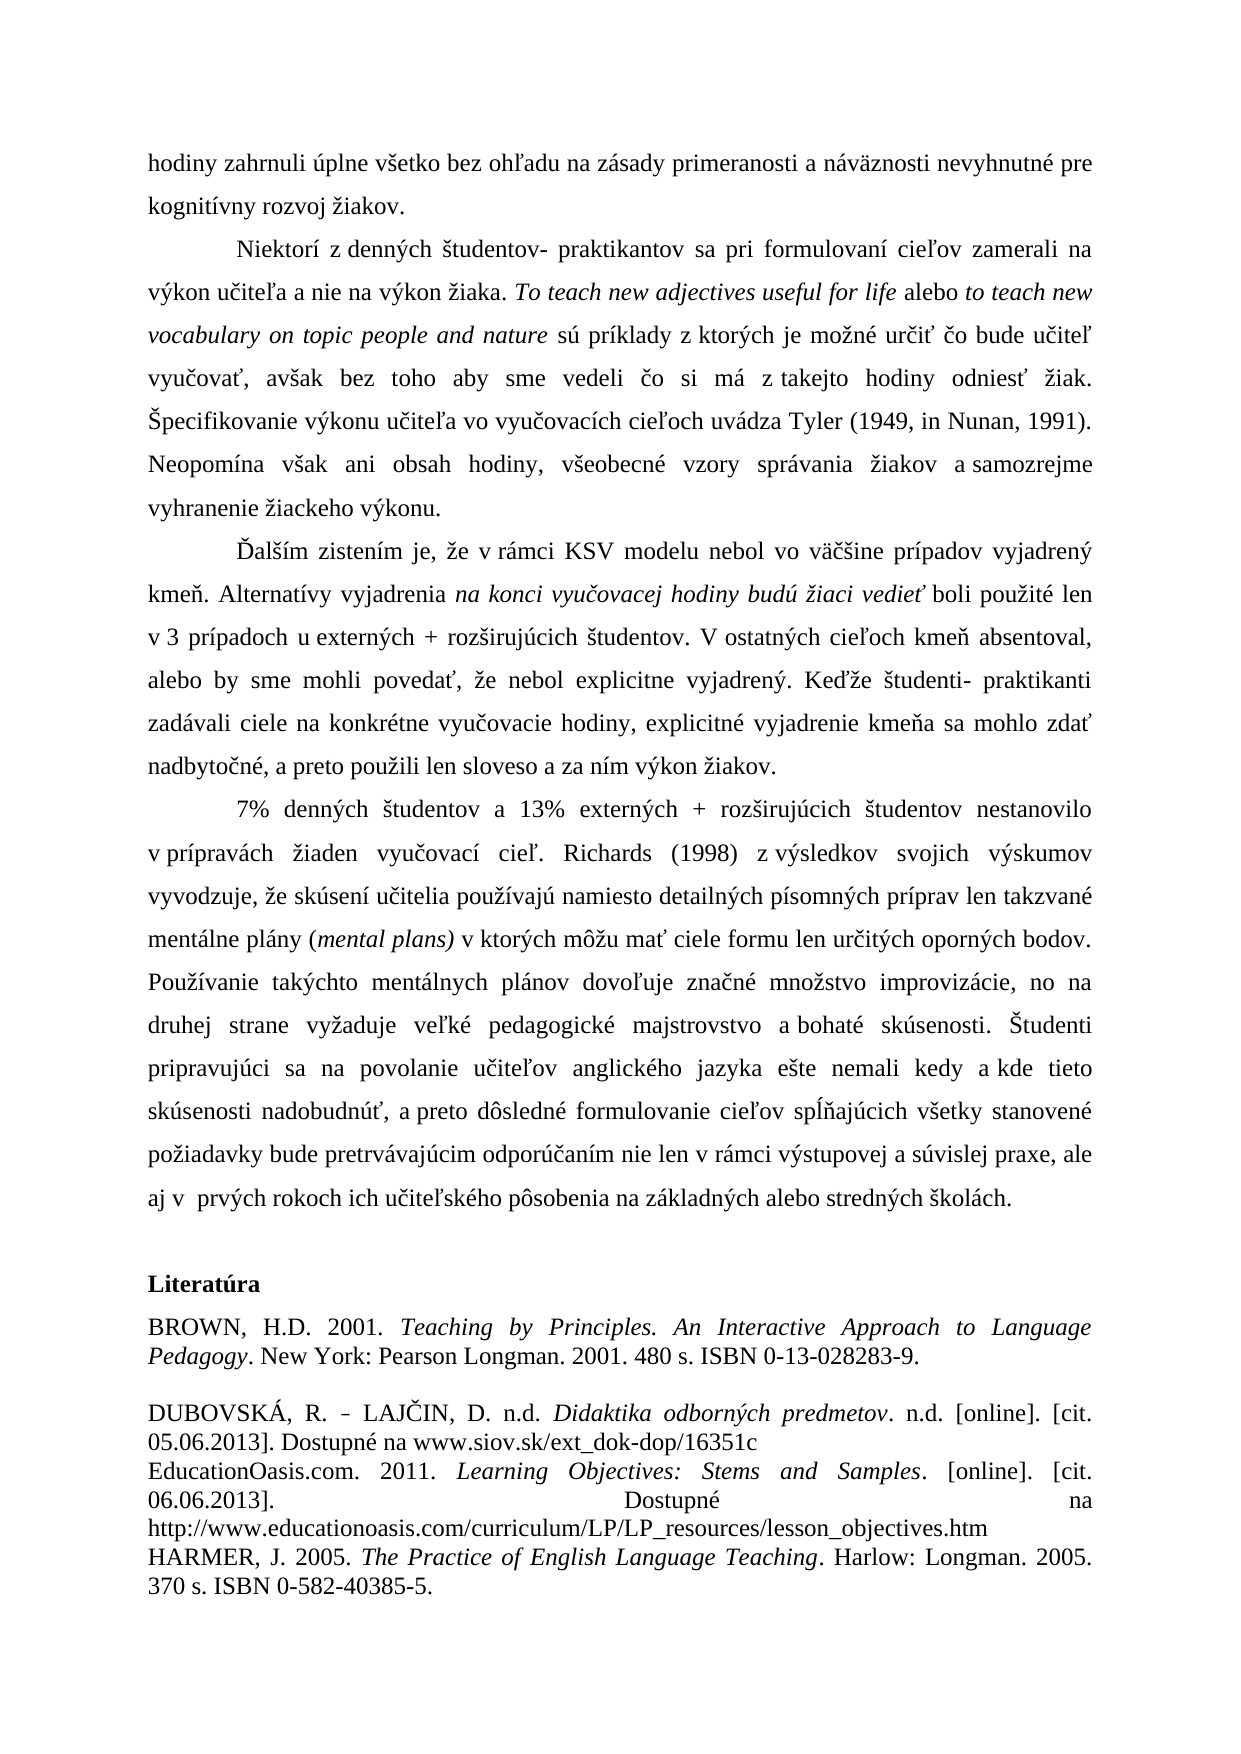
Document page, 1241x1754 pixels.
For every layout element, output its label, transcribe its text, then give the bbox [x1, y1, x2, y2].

text Niektorí z denných študentov- praktikantov sa pri formulovaní cieľov zamerali na výkon učiteľa a nie na výkon žiaka. To teach new adjectives useful for life alebo to teach new vocabulary on topic people and nature sú príklady z ktorých je možné určiť čo bude učiteľ vyučovať, avšak bez toho aby sme vedeli čo si má z takejto hodiny odniesť žiak. Špecifikovanie výkonu učiteľa vo vyučovacích cieľoch uvádza Tyler (1949, in Nunan, 1991). Neopomína však ani obsah hodiny, všeobecné vzory správania žiakov a samozrejme vyhranenie žiackeho výkonu. [148, 234, 1093, 521]
text BROWN, H.D. 2001. Teaching by Principles. An Interactive Approach to Language Pedagogy. New York: Pearson Longman. 2001. 480 s. ISBN 0-13-028283-9. [148, 1312, 1093, 1369]
text Ďalším zistením je, že v rámci KSV modelu nebol vo väčšine prípadov vyjadrený kmeň. Alternatívy vyjadrenia na konci vyučovacej hodiny budú žiaci vedieť boli použité len v 3 prípadoch u externých + rozširujúcich študentov. V ostatných cieľoch kmeň absentoval, alebo by sme mohli povedať, že nebol explicitne vyjadrený. Keďže študenti- praktikanti zadávali ciele na konkrétne vyučovacie hodiny, explicitné vyjadrenie kmeňa sa mohlo zdať nadbytočné, a preto použili len sloveso a za ním výkon žiakov. [148, 536, 1093, 780]
text EducationOasis.com. 2011. Learning Objectives: Stems and Samples. [online]. [cit. 06.06.2013]. Dostupné na http://www.educationoasis.com/curriculum/LP/LP_resources/lesson_objectives.htm [148, 1456, 1093, 1542]
text Literatúra [148, 1269, 1093, 1298]
text 7% denných študentov a 13% externých + rozširujúcich študentov nestanovilo v prípravách žiaden vyučovací cieľ. Richards (1998) z výsledkov svojich výskumov vyvodzuje, že skúsení učitelia používajú namiesto detailných písomných príprav len takzvané mentálne plány (mental plans) v ktorých môžu mať ciele formu len určitých oporných bodov. Používanie takýchto mentálnych plánov dovoľuje značné množstvo improvizácie, no na druhej strane vyžaduje veľké pedagogické majstrovstvo a bohaté skúsenosti. Študenti pripravujúci sa na povolanie učiteľov anglického jazyka ešte nemali kedy a kde tieto skúsenosti nadobudnúť, a preto dôsledné formulovanie cieľov spĺňajúcich všetky stanovené požiadavky bude pretrvávajúcim odporúčaním nie len v rámci výstupovej a súvislej praxe, ale aj v prvých rokoch ich učiteľského pôsobenia na základných alebo stredných školách. [148, 794, 1093, 1211]
text DUBOVSKÁ, R. – LAJČIN, D. n.d. Didaktika odborných predmetov. n.d. [online]. [cit. 05.06.2013]. Dostupné na www.siov.sk/ext_dok-dop/16351c‎ [148, 1398, 1093, 1456]
text HARMER, J. 2005. The Practice of English Language Teaching. Harlow: Longman. 2005. 370 s. ISBN 0-582-40385-5. [148, 1542, 1093, 1600]
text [148, 148, 1093, 219]
